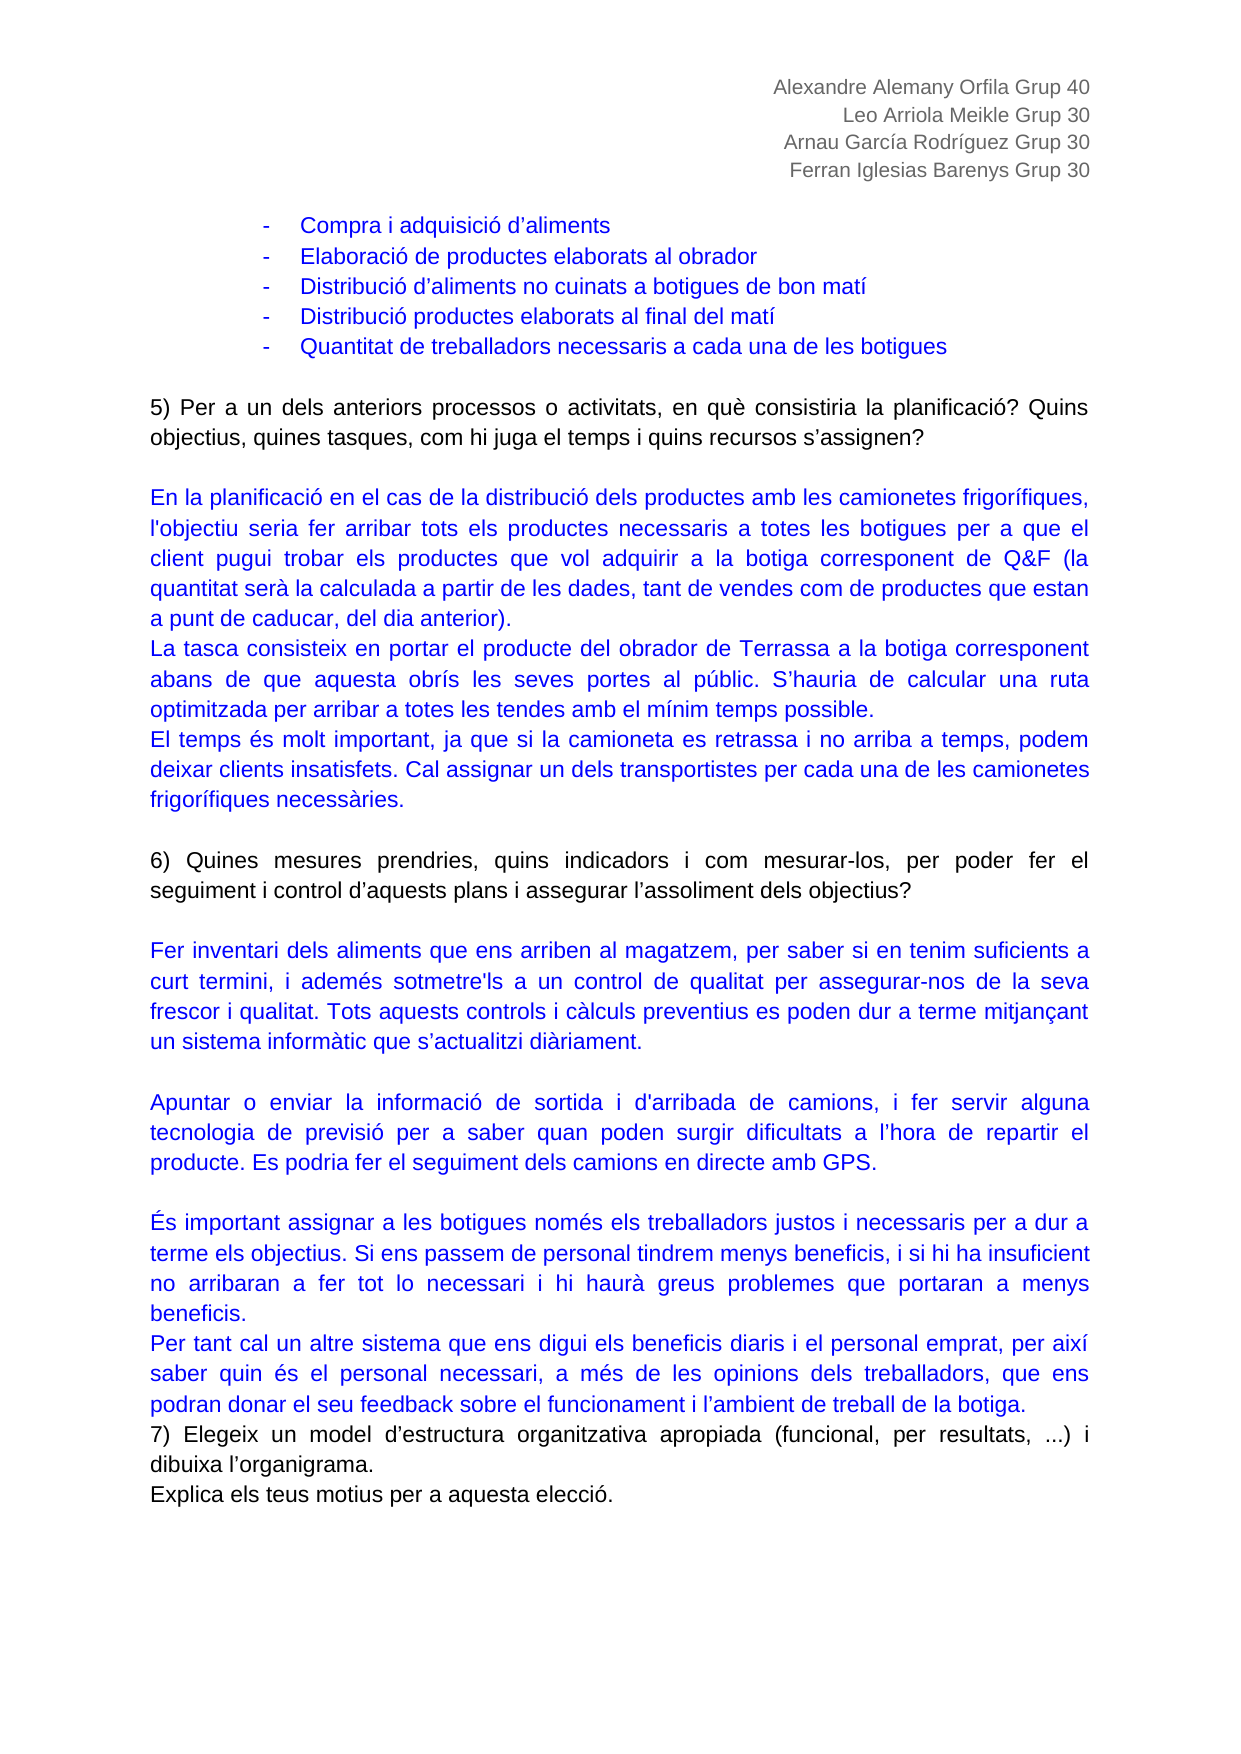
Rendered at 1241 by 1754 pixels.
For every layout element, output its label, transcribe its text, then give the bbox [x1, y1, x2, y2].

list Elaboració de productes elaborats al obrador [262, 243, 1090, 269]
text És important assignar a les botigues només els treballadors justos i necessaris per a dur a terme els objectius. Si ens passem de personal tindrem menys beneficis, i si hi ha insuficient no arribaran a fer tot lo necessari i hi haurà greus problemes que portaran a menys beneficis. [150, 1209, 1090, 1326]
list Distribució d’aliments no cuinats a botigues de bon matí [262, 273, 1090, 299]
text 7) Elegeix un model d’estructura organitzativa apropiada (funcional, per resultats, ...) i dibuixa l’organigrama. [150, 1421, 1090, 1477]
text Explica els teus motius per a aquesta elecció. [150, 1481, 1090, 1508]
text 5) Per a un dels anteriors processos o activitats, en què consistiria la planificació? Quins objectius, quines tasques, com hi juga el temps i quins recursos s’assignen? [150, 394, 1090, 450]
text Fer inventari dels aliments que ens arriben al magatzem, per saber si en tenim suficients a curt termini, i ademés sotmetre'ls a un control de qualitat per assegurar-nos de la seva frescor i qualitat. Tots aquests controls i càlculs preventius es poden dur a terme mitjançant un sistema informàtic que s’actualitzi diàriament. [150, 937, 1090, 1054]
list Distribució productes elaborats al final del matí [262, 303, 1090, 329]
list Compra i adquisició d’aliments [262, 212, 1090, 239]
text El temps és molt important, ja que si la camioneta es retrassa i no arriba a temps, podem deixar clients insatisfets. Cal assignar un dels transportistes per cada una de les camionetes frigorífiques necessàries. [150, 726, 1090, 813]
text La tasca consisteix en portar el producte del obrador de Terrassa a la botiga corresponent abans de que aquesta obrís les seves portes al públic. S’hauria de calcular una ruta optimitzada per arribar a totes les tendes amb el mínim temps possible. [150, 635, 1090, 722]
text 6) Quines mesures prendries, quins indicadors i com mesurar-los, per poder fer el seguiment i control d’aquests plans i assegurar l’assoliment dels objectius? [150, 847, 1090, 903]
text Per tant cal un altre sistema que ens digui els beneficis diaris i el personal emprat, per així saber quin és el personal necessari, a més de les opinions dels treballadors, que ens podran donar el seu feedback sobre el funcionament i l’ambient de treball de la botiga. [150, 1330, 1090, 1417]
text Apuntar o enviar la informació de sortida i d'arribada de camions, i fer servir alguna tecnologia de previsió per a saber quan poden surgir dificultats a l’hora de repartir el producte. Es podria fer el seguiment dels camions en directe amb GPS. [150, 1088, 1090, 1175]
list Quantitat de treballadors necessaris a cada una de les botigues [262, 333, 1090, 360]
text En la planificació en el cas de la distribució dels productes amb les camionetes frigorífiques, l'objectiu seria fer arribar tots els productes necessaris a totes les botigues per a que el client pugui trobar els productes que vol adquirir a la botiga corresponent de Q&F (la quantitat serà la calculada a partir de les dades, tant de vendes com de productes que estan a punt de caducar, del dia anterior). [150, 484, 1090, 632]
